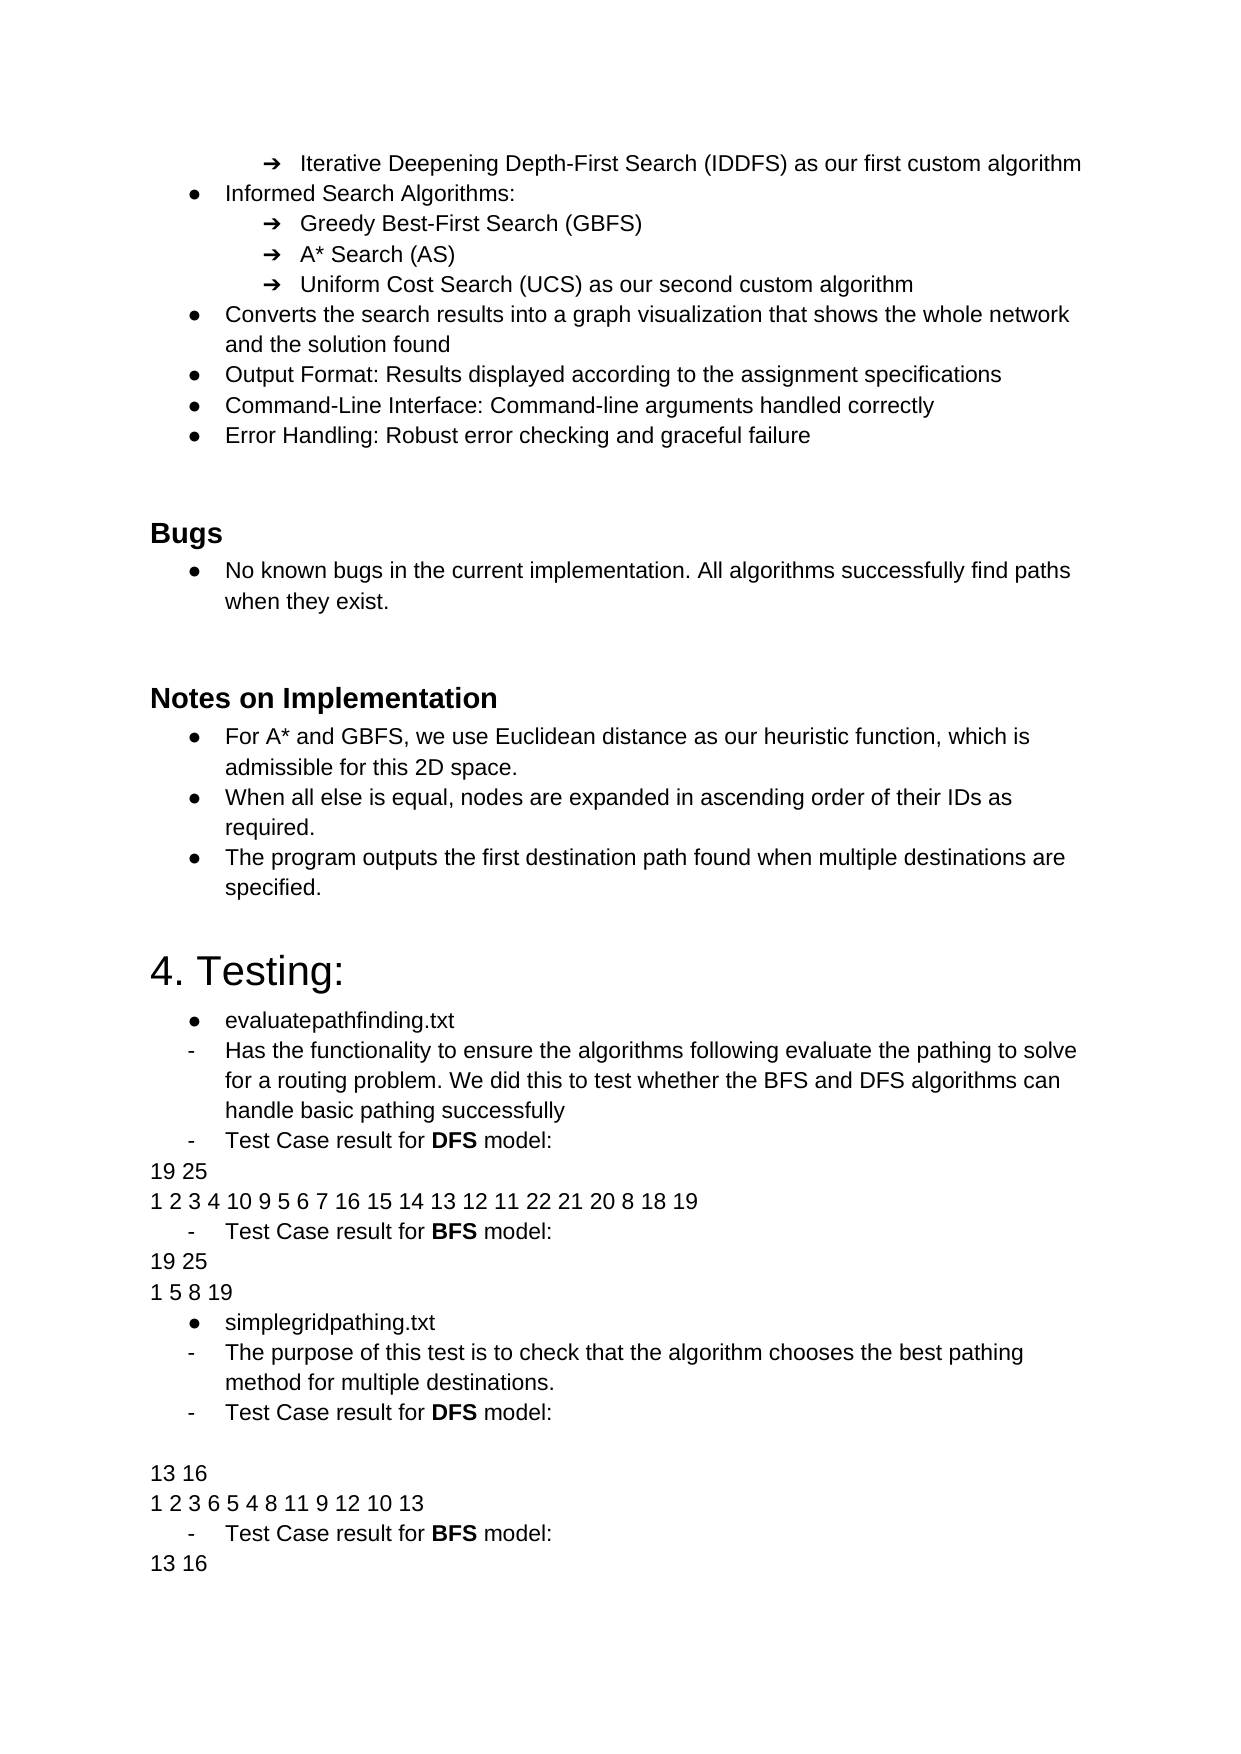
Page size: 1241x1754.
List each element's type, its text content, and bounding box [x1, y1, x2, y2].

list Test Case result for DFS model: [187, 1127, 1090, 1154]
text 1 5 8 19 [150, 1278, 1090, 1305]
list The purpose of this test is to check that the algorithm chooses the best pathing method for multiple destinations. [187, 1339, 1090, 1396]
list Uniform Cost Search (UCS) as our second custom algorithm [262, 271, 1090, 297]
list evaluatepathfinding.txt [187, 1007, 1090, 1033]
subtitle Bugs [150, 516, 1090, 549]
text 1 2 3 4 10 9 5 6 7 16 15 14 13 12 11 22 21 20 8 18 19 [150, 1188, 1090, 1214]
list For A* and GBFS, we use Euclidean distance as our heuristic function, which is admissible for this 2D space. [187, 723, 1090, 780]
text 19 25 [150, 1158, 1090, 1184]
list Error Handling: Robust error checking and graceful failure [187, 422, 1090, 448]
text 13 16 [150, 1460, 1090, 1486]
text 19 25 [150, 1248, 1090, 1275]
list No known bugs in the current implementation. All algorithms successfully find paths when they exist. [187, 557, 1090, 614]
list Output Format: Results displayed according to the assignment specifications [187, 361, 1090, 388]
list Informed Search Algorithms: [187, 180, 1090, 207]
list Converts the search results into a graph visualization that shows the whole network and the solution found [187, 301, 1090, 358]
list Test Case result for BFS model: [187, 1218, 1090, 1244]
text 1 2 3 6 5 4 8 11 9 12 10 13 [150, 1490, 1090, 1516]
list simplegridpathing.txt [187, 1309, 1090, 1335]
list Has the functionality to ensure the algorithms following evaluate the pathing to solve for a routing problem. We did this to test whether the BFS and DFS algorithms can handle basic pathing successfully [187, 1037, 1090, 1124]
subtitle Notes on Implementation [150, 681, 1090, 715]
subtitle 4. Testing: [150, 946, 1090, 994]
list When all else is equal, nodes are expanded in ascending order of their IDs as required. [187, 784, 1090, 840]
list The program outputs the first destination path found when multiple destinations are specified. [187, 844, 1090, 901]
list Test Case result for DFS model: [187, 1399, 1090, 1426]
text 13 16 [150, 1550, 1090, 1577]
list Command-Line Interface: Command-line arguments handled correctly [187, 392, 1090, 418]
list Iterative Deepening Depth-First Search (IDDFS) as our first custom algorithm [262, 150, 1090, 176]
list Greedy Best-First Search (GBFS) [262, 210, 1090, 237]
list A* Search (AS) [262, 241, 1090, 267]
list Test Case result for BFS model: [187, 1520, 1090, 1547]
